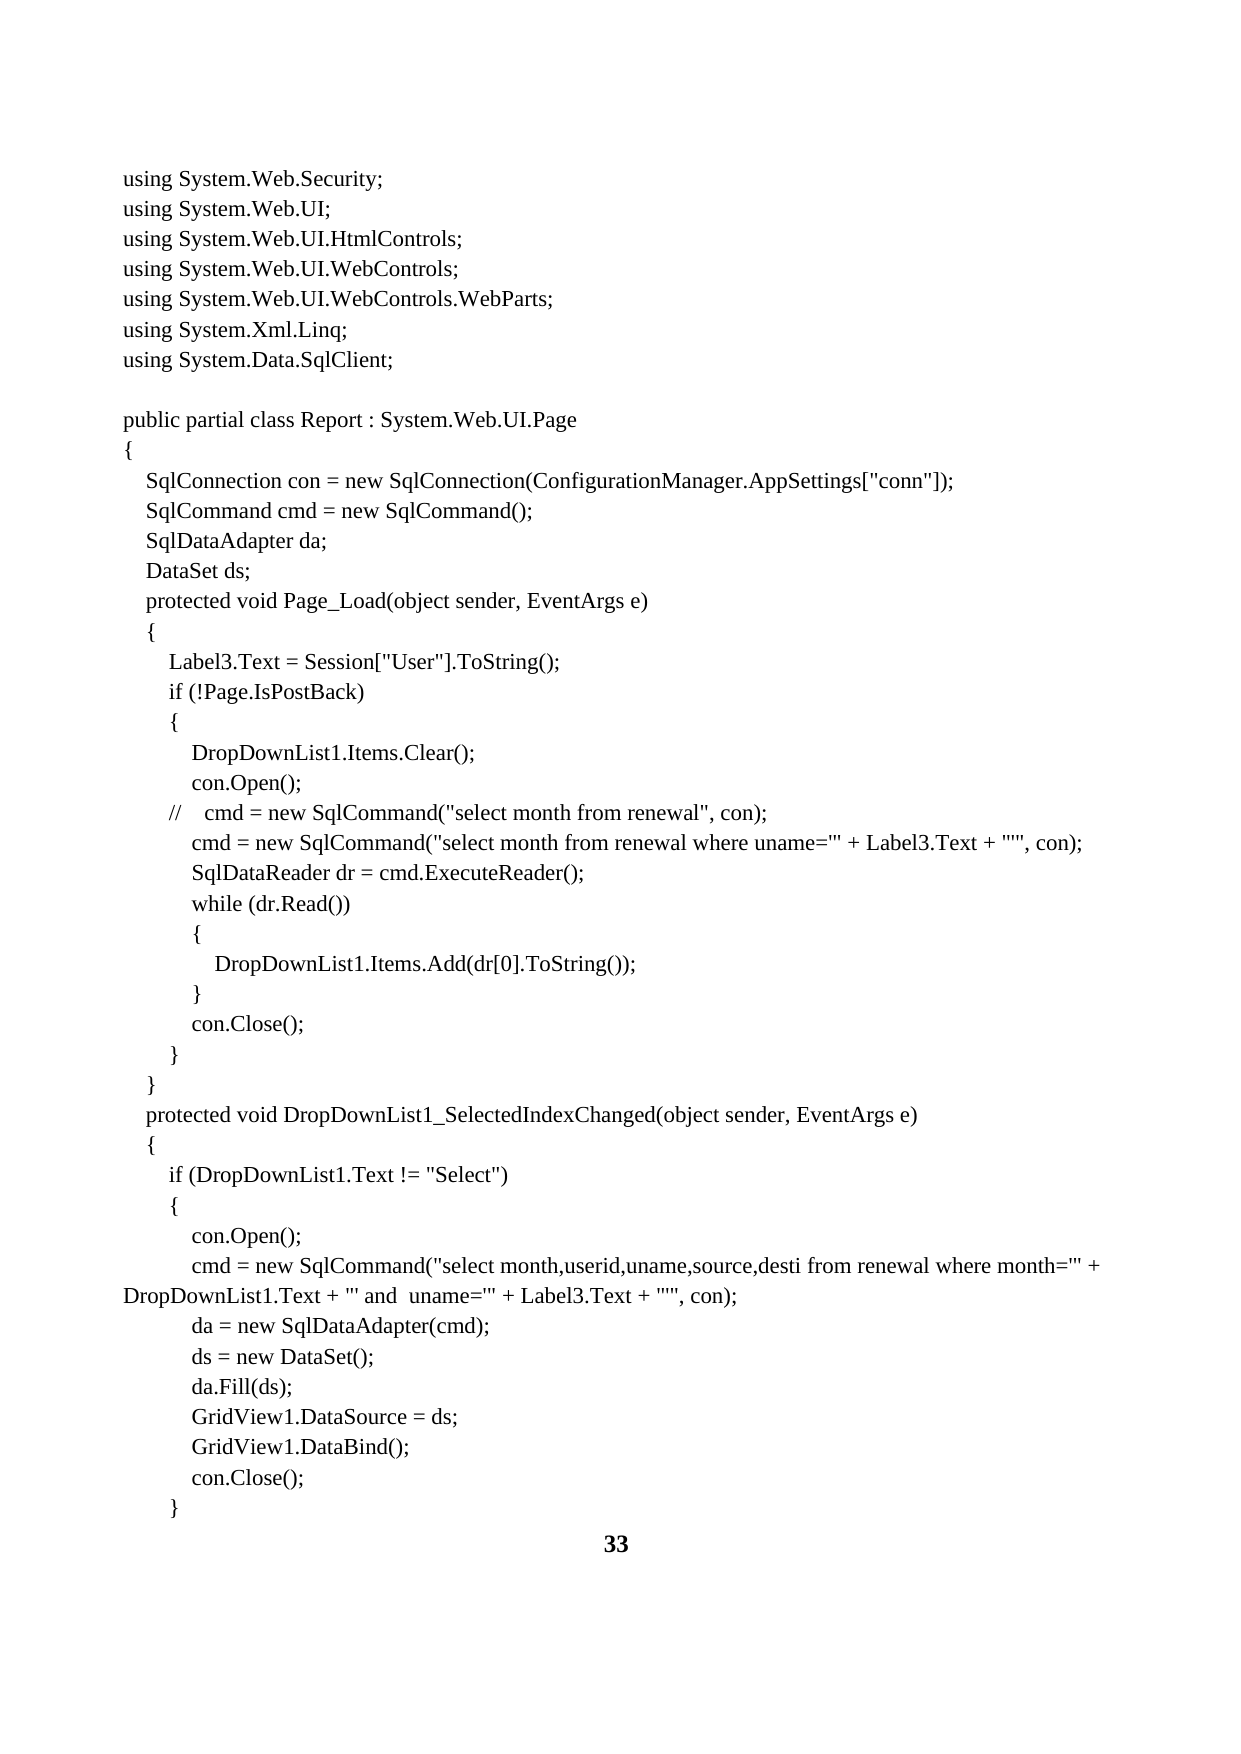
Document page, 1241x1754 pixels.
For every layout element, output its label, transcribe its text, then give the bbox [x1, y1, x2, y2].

text GridView1.DataBind(); [123, 1433, 1109, 1460]
text SqlDataReader dr = cmd.ExecuteReader(); [123, 859, 1109, 886]
text using System.Web.Security; [123, 164, 1109, 191]
text { [123, 708, 1109, 735]
text } [123, 980, 1109, 1007]
text cmd = new SqlCommand("select month,userid,uname,source,desti from renewal where month='" + DropDownList1.Text + "' and uname='" + Label3.Text + "'", con); [123, 1252, 1109, 1309]
text { [123, 436, 1109, 463]
text { [123, 1131, 1109, 1158]
text if (!Page.IsPostBack) [123, 678, 1109, 704]
text { [123, 1192, 1109, 1218]
text con.Open(); [123, 769, 1109, 795]
text da = new SqlDataAdapter(cmd); [123, 1312, 1109, 1339]
text SqlConnection con = new SqlConnection(ConfigurationManager.AppSettings["conn"]); [123, 467, 1109, 493]
text Label3.Text = Session["User"].ToString(); [123, 648, 1109, 674]
text public partial class Report : System.Web.UI.Page [123, 406, 1109, 433]
text con.Open(); [123, 1222, 1109, 1248]
text if (DropDownList1.Text != "Select") [123, 1161, 1109, 1188]
text protected void Page_Load(object sender, EventArgs e) [123, 587, 1109, 614]
text using System.Web.UI.WebControls.WebParts; [123, 285, 1109, 312]
text using System.Web.UI.HtmlControls; [123, 225, 1109, 251]
text using System.Data.SqlClient; [123, 346, 1109, 372]
text con.Close(); [123, 1463, 1109, 1490]
text cmd = new SqlCommand("select month from renewal where uname='" + Label3.Text + "'", con); [123, 829, 1109, 856]
text using System.Web.UI; [123, 195, 1109, 221]
text con.Close(); [123, 1010, 1109, 1037]
text { [123, 920, 1109, 946]
text using System.Xml.Linq; [123, 316, 1109, 342]
text da.Fill(ds); [123, 1373, 1109, 1399]
text DataSet ds; [123, 557, 1109, 584]
text protected void DropDownList1_SelectedIndexChanged(object sender, EventArgs e) [123, 1101, 1109, 1127]
text GridView1.DataSource = ds; [123, 1403, 1109, 1429]
text SqlCommand cmd = new SqlCommand(); [123, 497, 1109, 523]
text // cmd = new SqlCommand("select month from renewal", con); [123, 799, 1109, 825]
text SqlDataAdapter da; [123, 527, 1109, 553]
text } [123, 1494, 1109, 1520]
text } [123, 1071, 1109, 1097]
text DropDownList1.Items.Clear(); [123, 738, 1109, 765]
text while (dr.Read()) [123, 889, 1109, 916]
text { [123, 618, 1109, 644]
text } [123, 1041, 1109, 1067]
text DropDownList1.Items.Add(dr[0].ToString()); [123, 950, 1109, 976]
text ds = new DataSet(); [123, 1343, 1109, 1369]
text using System.Web.UI.WebControls; [123, 255, 1109, 282]
